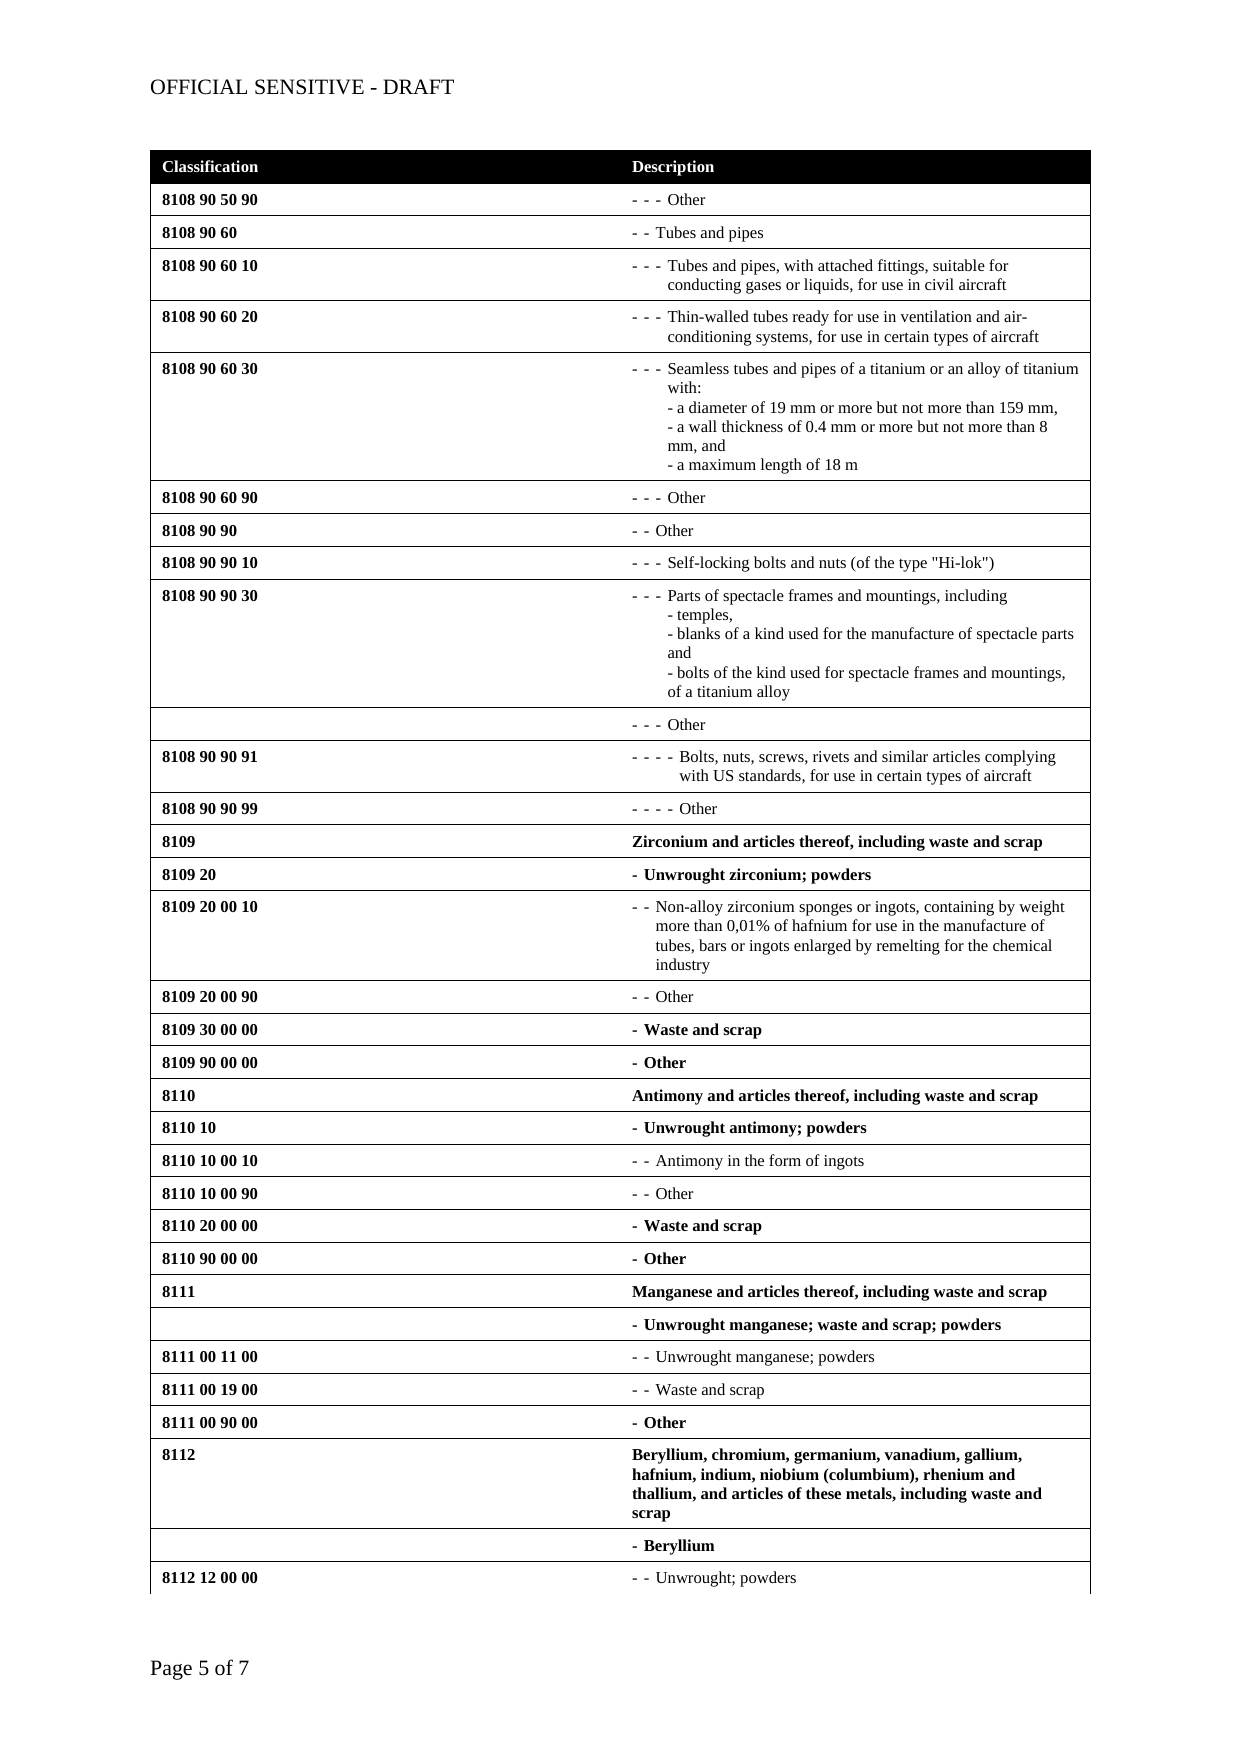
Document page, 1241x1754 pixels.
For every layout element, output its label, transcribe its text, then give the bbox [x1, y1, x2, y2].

table_cell - Unwrought zirconium; powders [621, 858, 1090, 890]
table_cell - - Waste and scrap [621, 1374, 1090, 1405]
table_cell [151, 1529, 621, 1561]
table_cell - - - Tubes and pipes, with attached fittings, suitable for conducting gases or liquids, for use in civil aircraft [621, 249, 1090, 300]
table_cell - - Non-alloy zirconium sponges or ingots, containing by weight more than 0,01% of hafnium for use in the manufacture of tubes, bars or ingots enlarged by remelting for the chemical industry [621, 891, 1090, 980]
table_cell - - - Parts of spectacle frames and mountings, including - temples, - blanks of a kind used for the manufacture of spectacle parts and - bolts of the kind used for spectacle frames and mountings, of a titanium alloy [621, 580, 1090, 707]
table_cell - Unwrought manganese; waste and scrap; powders [621, 1308, 1090, 1340]
table_cell 8111 00 19 00 [151, 1374, 621, 1405]
table_cell - - Unwrought manganese; powders [621, 1341, 1090, 1372]
table_cell 8110 90 00 00 [151, 1243, 621, 1274]
table_cell 8110 10 [151, 1112, 621, 1143]
table_cell Zirconium and articles thereof, including waste and scrap [621, 825, 1090, 857]
table_cell - - Other [621, 981, 1090, 1013]
table_cell - - Tubes and pipes [621, 216, 1090, 248]
table_cell [151, 708, 621, 740]
table_header Description [621, 151, 1090, 183]
table_cell - - - Other [621, 184, 1090, 215]
table_cell 8108 90 60 20 [151, 301, 621, 352]
table_cell - Other [621, 1406, 1090, 1438]
table_cell - Waste and scrap [621, 1014, 1090, 1045]
table_cell 8109 20 [151, 858, 621, 890]
table_cell Antimony and articles thereof, including waste and scrap [621, 1079, 1090, 1111]
table_cell Beryllium, chromium, germanium, vanadium, gallium, hafnium, indium, niobium (columbium), rhenium and thallium, and articles of these metals, including waste and scrap [621, 1439, 1090, 1528]
table_cell - - - - Other [621, 793, 1090, 824]
table_cell 8108 90 90 [151, 514, 621, 546]
table_cell [151, 1308, 621, 1340]
table_cell - - - Self-locking bolts and nuts (of the type "Hi-lok") [621, 547, 1090, 578]
table_cell - Other [621, 1046, 1090, 1078]
table_cell 8111 [151, 1275, 621, 1307]
table_cell - Other [621, 1243, 1090, 1274]
table_cell 8108 90 60 30 [151, 353, 621, 480]
table_cell 8112 [151, 1439, 621, 1528]
table_cell 8109 20 00 90 [151, 981, 621, 1013]
table_cell 8109 20 00 10 [151, 891, 621, 980]
table_cell - - - Seamless tubes and pipes of a titanium or an alloy of titanium with: - a diameter of 19 mm or more but not more than 159 mm, - a wall thickness of 0.4 mm or more but not more than 8 mm, and - a maximum length of 18 m [621, 353, 1090, 480]
table_cell 8108 90 60 [151, 216, 621, 248]
table_cell - - - Thin-walled tubes ready for use in ventilation and air-conditioning systems, for use in certain types of aircraft [621, 301, 1090, 352]
table_cell 8110 10 00 90 [151, 1177, 621, 1209]
table_cell - - Other [621, 514, 1090, 546]
table_cell - - Antimony in the form of ingots [621, 1145, 1090, 1176]
table_cell 8112 12 00 00 [151, 1562, 621, 1593]
table_cell 8108 90 60 10 [151, 249, 621, 300]
table_header Classification [151, 151, 621, 183]
table_cell 8109 30 00 00 [151, 1014, 621, 1045]
table_cell - - - Other [621, 708, 1090, 740]
table_cell 8109 90 00 00 [151, 1046, 621, 1078]
table_cell 8108 90 90 91 [151, 741, 621, 792]
table_cell 8109 [151, 825, 621, 857]
table_cell - Waste and scrap [621, 1210, 1090, 1242]
table_cell 8108 90 60 90 [151, 481, 621, 513]
table_cell 8110 20 00 00 [151, 1210, 621, 1242]
table_cell 8108 90 50 90 [151, 184, 621, 215]
table_cell 8110 10 00 10 [151, 1145, 621, 1176]
table_cell - Beryllium [621, 1529, 1090, 1561]
table_cell 8108 90 90 99 [151, 793, 621, 824]
table_cell 8111 00 11 00 [151, 1341, 621, 1372]
table_cell - - - Other [621, 481, 1090, 513]
table_cell - - Other [621, 1177, 1090, 1209]
table_cell - - Unwrought; powders [621, 1562, 1090, 1593]
table_cell - - - - Bolts, nuts, screws, rivets and similar articles complying with US standards, for use in certain types of aircraft [621, 741, 1090, 792]
table_cell 8110 [151, 1079, 621, 1111]
table_cell Manganese and articles thereof, including waste and scrap [621, 1275, 1090, 1307]
table_cell 8111 00 90 00 [151, 1406, 621, 1438]
table_cell - Unwrought antimony; powders [621, 1112, 1090, 1143]
table_cell 8108 90 90 10 [151, 547, 621, 578]
table_cell 8108 90 90 30 [151, 580, 621, 707]
